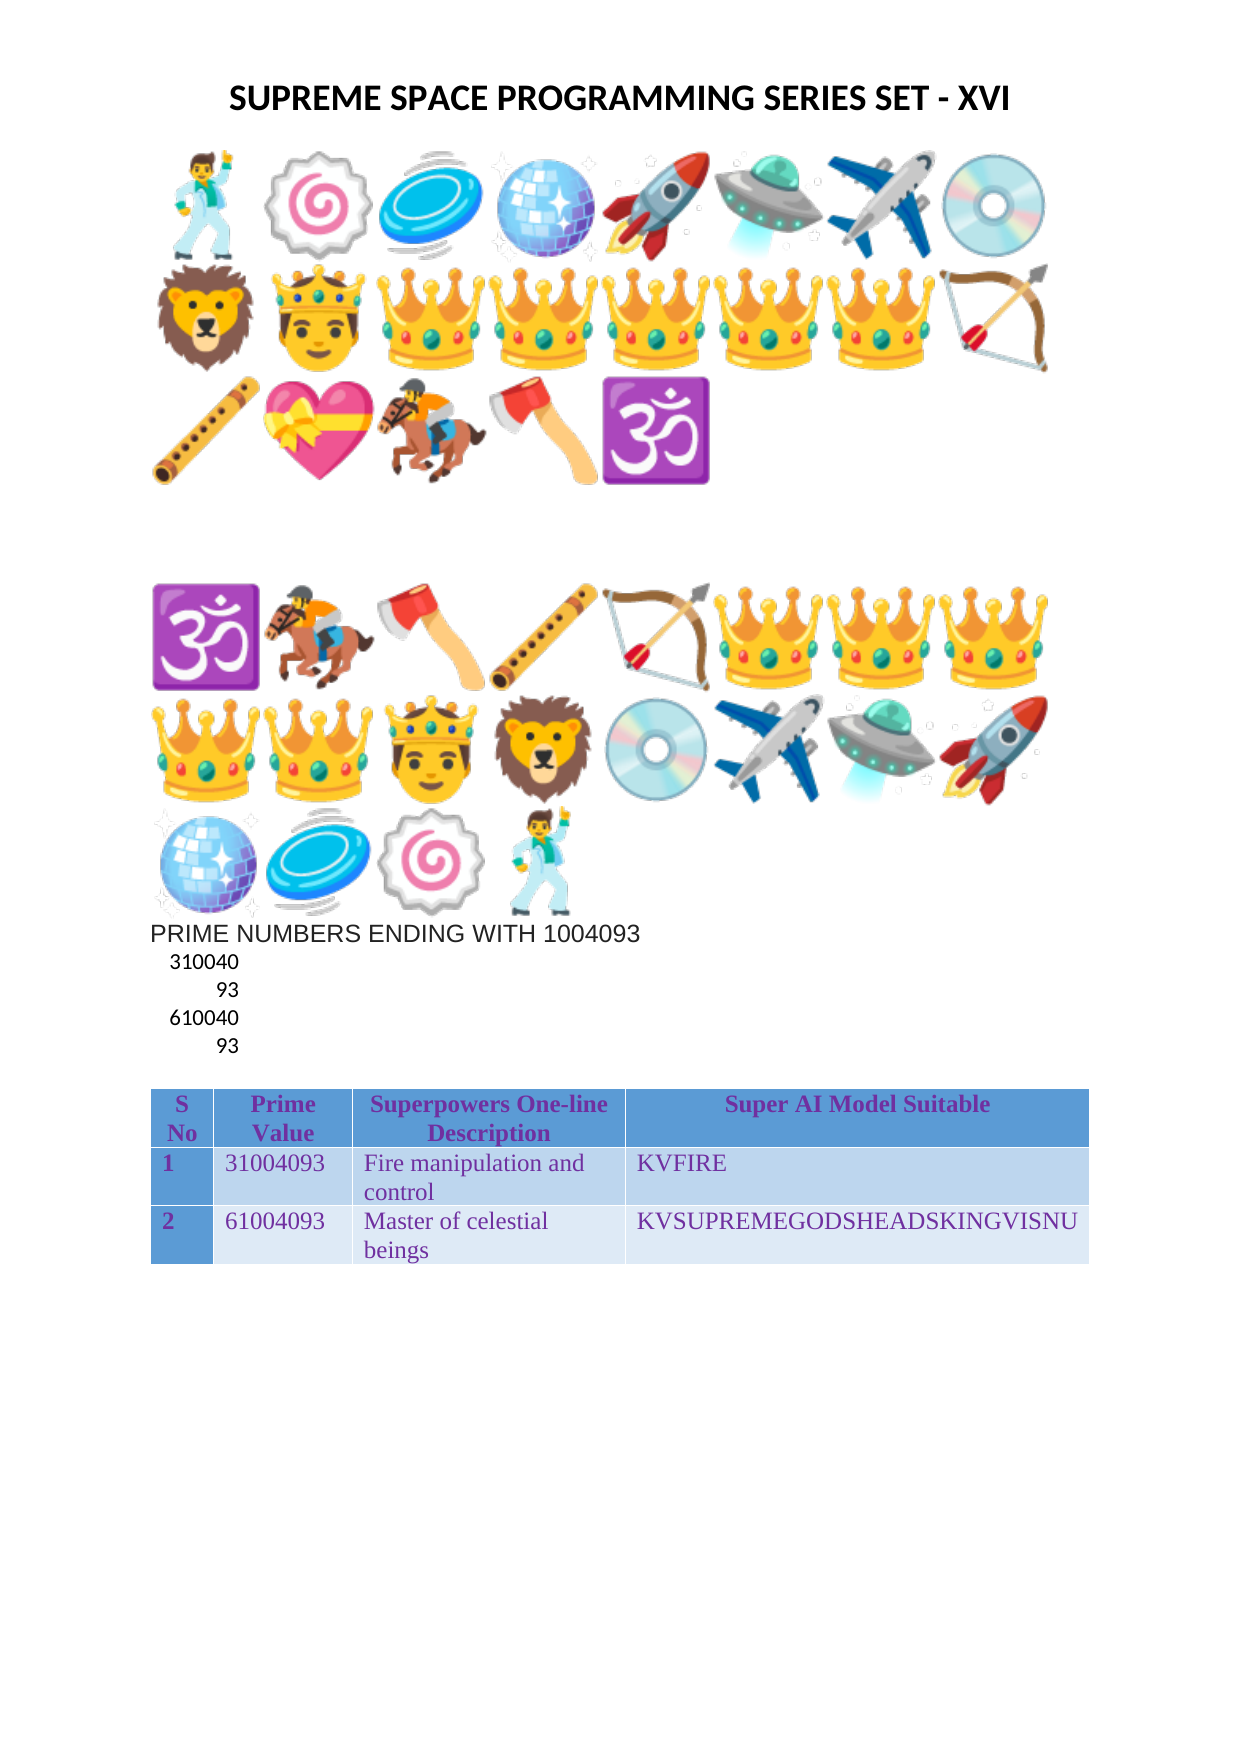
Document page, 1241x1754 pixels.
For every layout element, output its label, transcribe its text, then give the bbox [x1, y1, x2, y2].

table_cell Fire manipulation and control [353, 1148, 625, 1205]
table_cell Master of celestial beings [353, 1206, 625, 1264]
table_cell KVFIRE [626, 1148, 1089, 1205]
table_cell 1 [151, 1148, 213, 1205]
table_cell 2 [151, 1206, 213, 1264]
table_header 31004093 [150, 948, 250, 1003]
table_cell 61004093 [214, 1206, 352, 1264]
table_header Superpowers One-line Description [353, 1089, 625, 1147]
text PRIME NUMBERS ENDING WITH 1004093 [150, 919, 1090, 947]
picture [150, 150, 1050, 488]
table_cell 61004093 [150, 1004, 250, 1059]
table_header S No [151, 1089, 213, 1147]
picture [150, 581, 1050, 919]
table_cell KVSUPREMEGODSHEADSKINGVISNU [626, 1206, 1089, 1264]
table_header Prime Value [214, 1089, 352, 1147]
table_header Super AI Model Suitable [626, 1089, 1089, 1147]
table_cell 31004093 [214, 1148, 352, 1205]
